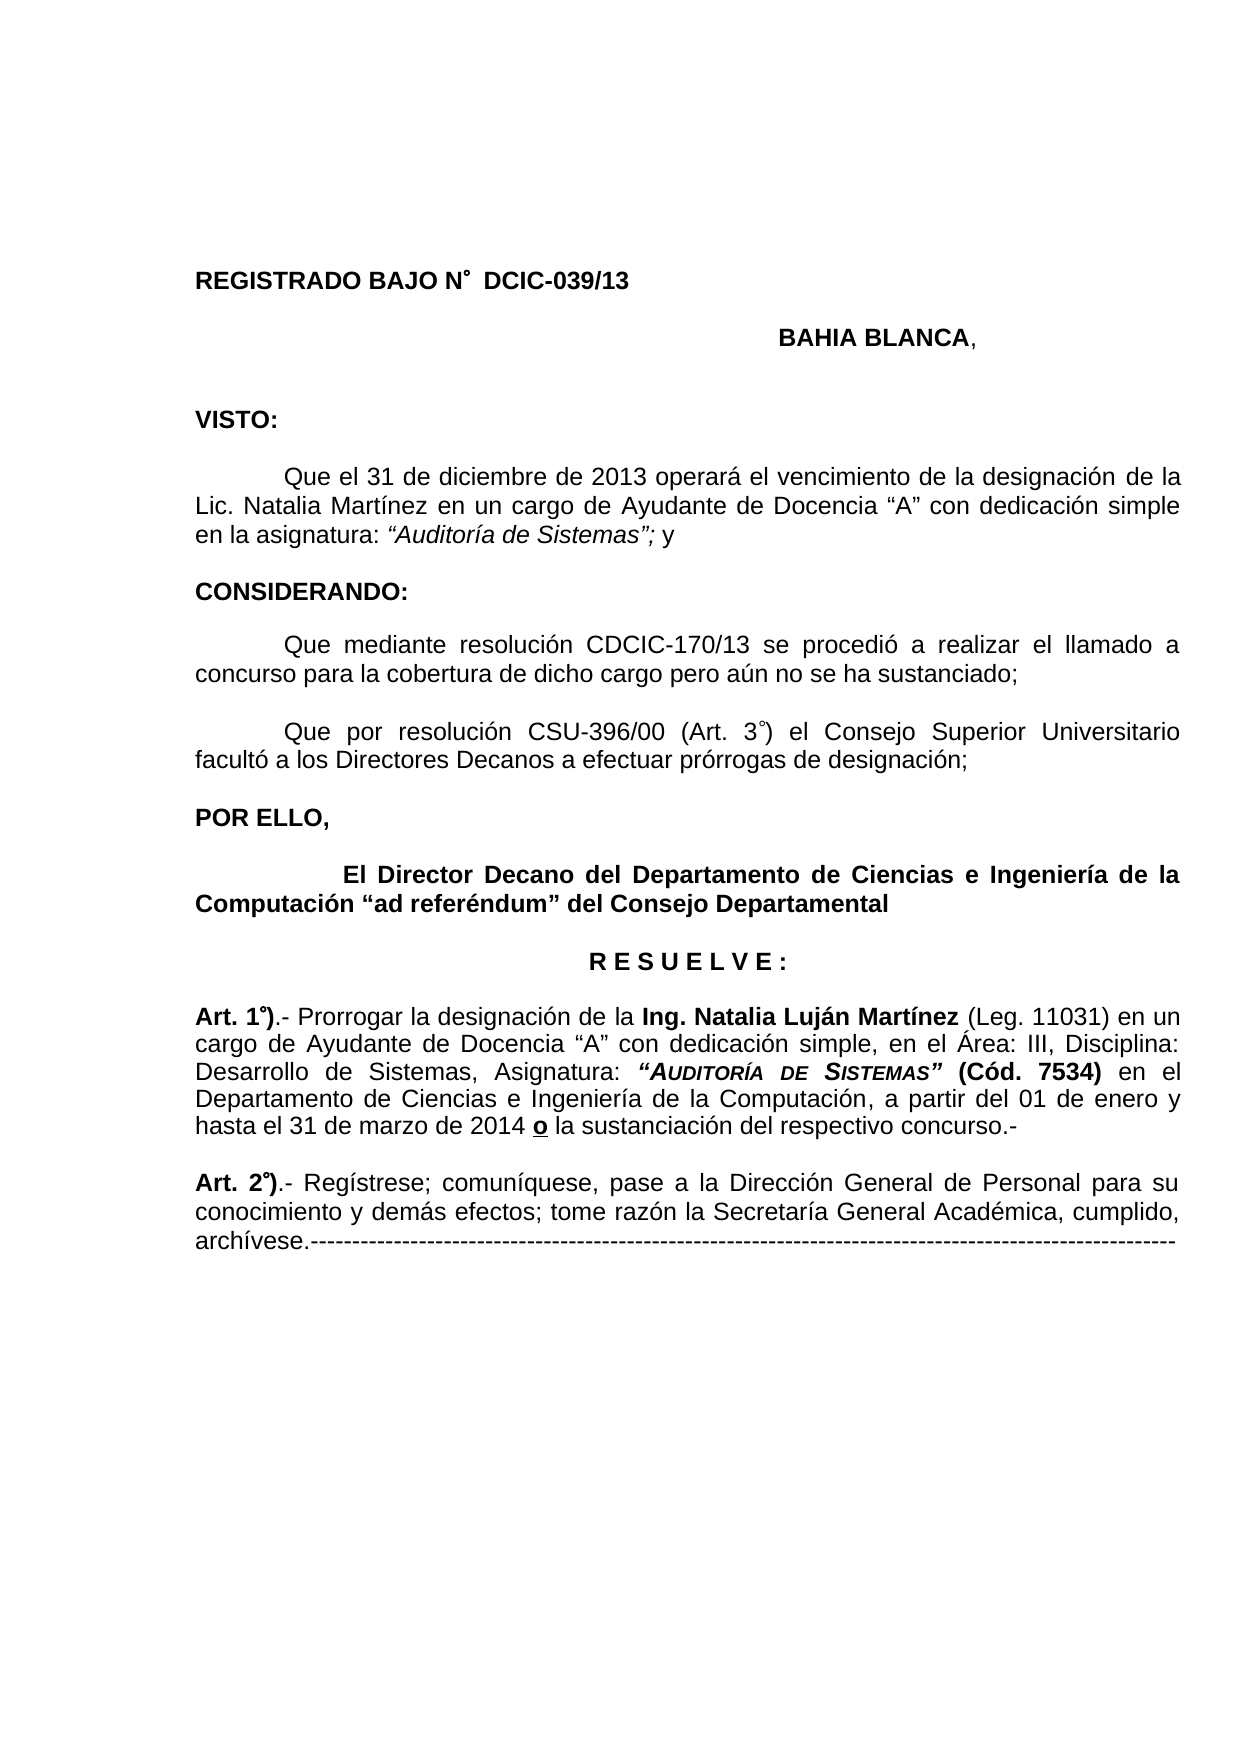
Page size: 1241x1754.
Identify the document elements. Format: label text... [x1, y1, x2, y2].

text POR ELLO, [195, 803, 1181, 832]
text Art. 1).- Prorrogar la designación de la Ing. Natalia Luján Martínez (Leg. 11031) en un cargo de Ayudante de Docencia “A” con dedicación simple, en el Área: III, Disciplina: Desarrollo de Sistemas, Asignatura: “Auditoría de Sistemas” (Cód. 7534) en el Departamento de Ciencias e Ingeniería de la Computación, a partir del 01 de enero y hasta el 31 de marzo de 2014 o la sustanciación del respectivo concurso.- [195, 1004, 1181, 1139]
text Art. 2).- Regístrese; comuníquese, pase a la Dirección General de Personal para su conocimiento y demás efectos; tome razón la Secretaría General Académica, cumplido, archívese.-------------------------------------------------------------------------------------------------------- [195, 1168, 1181, 1254]
text Que mediante resolución CDCIC-170/13 se procedió a realizar el llamado a concurso para la cobertura de dicho cargo pero aún no se ha sustanciado; [195, 630, 1181, 688]
text R E S U E L V E : [195, 947, 1181, 975]
text REGISTRADO BAJO N DCIC-039/13 [195, 266, 1181, 295]
text VISTO: [195, 405, 1181, 434]
text El Director Decano del Departamento de Ciencias e Ingeniería de la Computación “ad referéndum” del Consejo Departamental [195, 860, 1181, 918]
text CONSIDERANDO: [195, 577, 1181, 606]
text Que por resolución CSU-396/00 (Art. 3) el Consejo Superior Universitario facultó a los Directores Decanos a efectuar prórrogas de designación; [195, 716, 1181, 774]
text Que el 31 de diciembre de 2013 operará el vencimiento de la designación de la Lic. Natalia Martínez en un cargo de Ayudante de Docencia “A” con dedicación simple en la asignatura: “Auditoría de Sistemas”; y [195, 462, 1181, 549]
text BAHIA BLANCA, [195, 323, 1181, 352]
